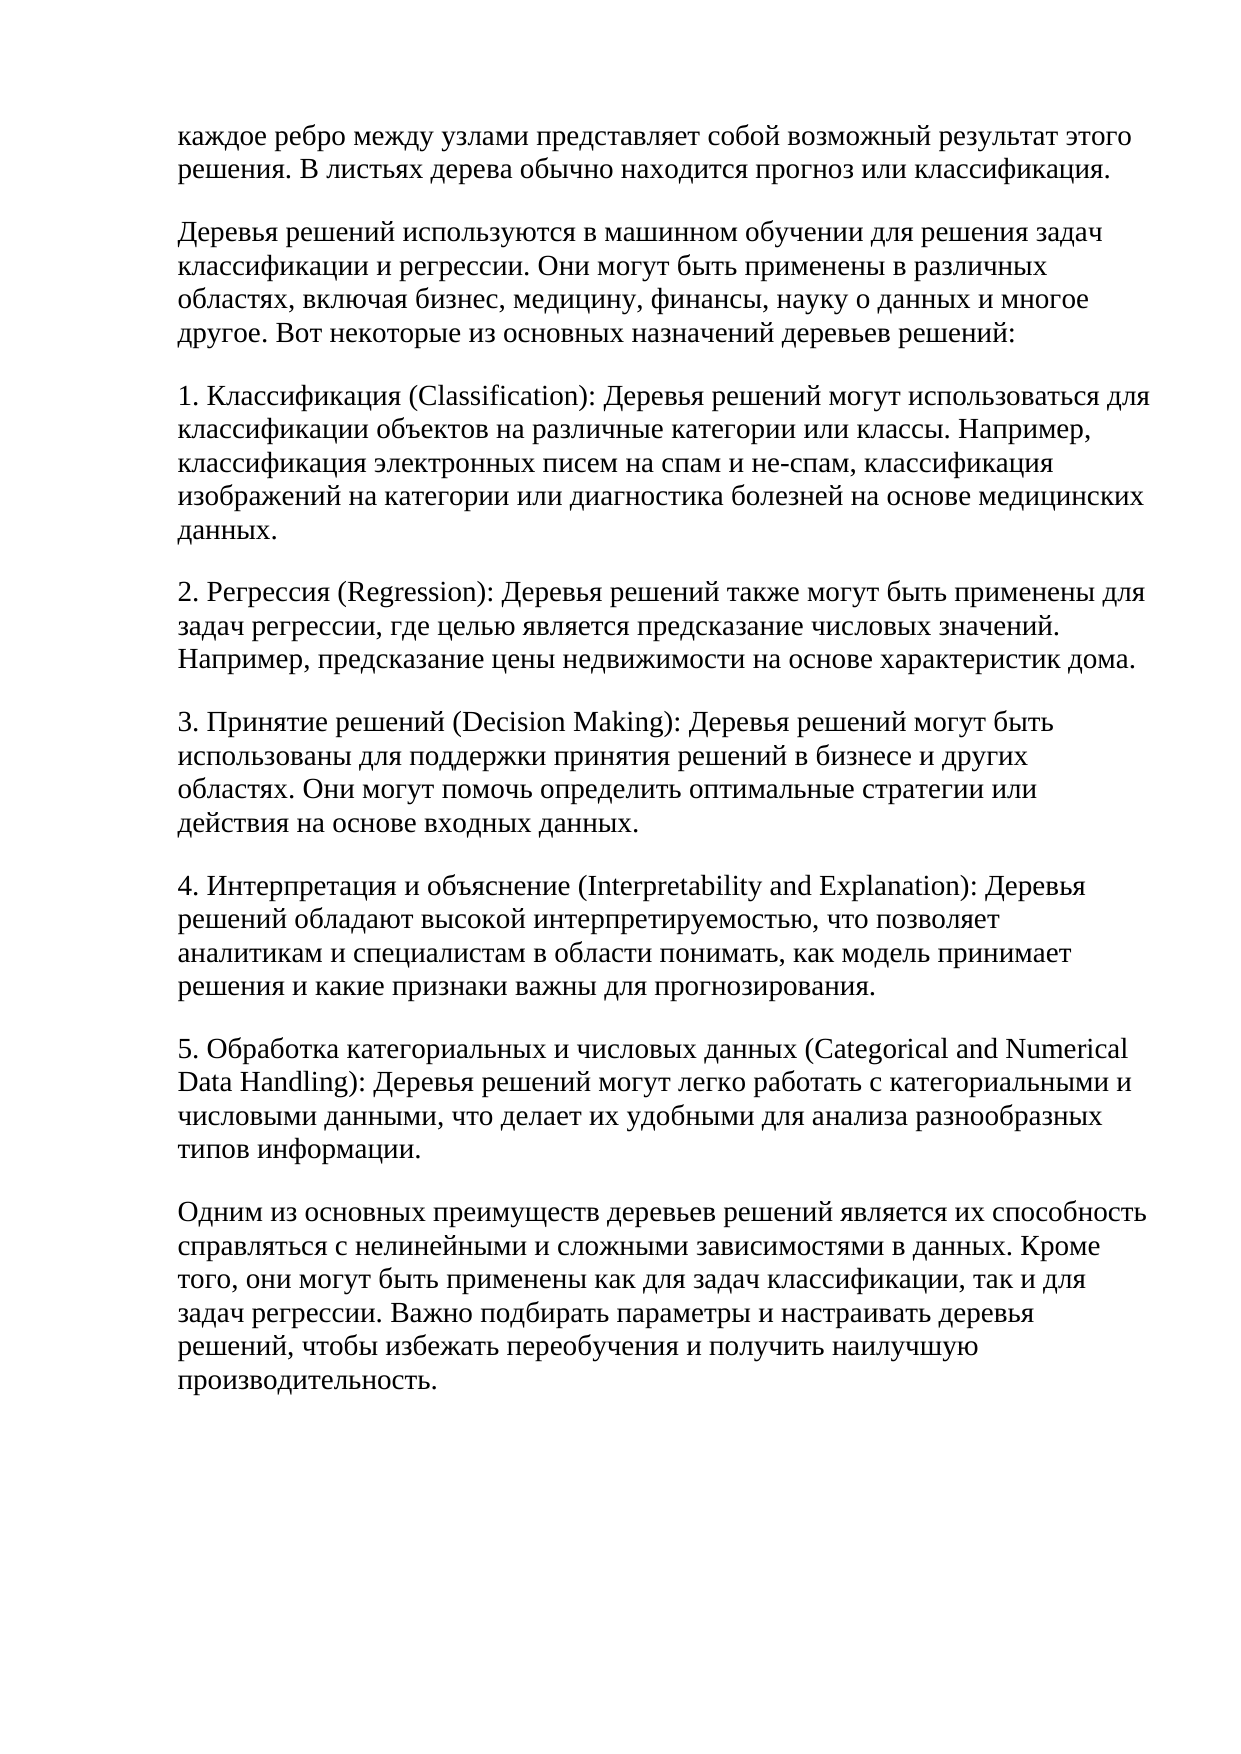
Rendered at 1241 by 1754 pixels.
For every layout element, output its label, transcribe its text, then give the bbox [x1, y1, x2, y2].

text Деревья решений используются в машинном обучении для решения задач классификации и регрессии. Они могут быть применены в различных областях, включая бизнес, медицину, финансы, науку о данных и многое другое. Вот некоторые из основных назначений деревьев решений: [177, 214, 1152, 348]
text 1. Классификация (Classification): Деревья решений могут использоваться для классификации объектов на различные категории или классы. Например, классификация электронных писем на спам и не-спам, классификация изображений на категории или диагностика болезней на основе медицинских данных. [177, 378, 1152, 545]
text 5. Обработка категориальных и числовых данных (Categorical and Numerical Data Handling): Деревья решений могут легко работать с категориальными и числовыми данными, что делает их удобными для анализа разнообразных типов информации. [177, 1031, 1152, 1165]
text Одним из основных преимуществ деревьев решений является их способность справляться с нелинейными и сложными зависимостями в данных. Кроме того, они могут быть применены как для задач классификации, так и для задач регрессии. Важно подбирать параметры и настраивать деревья решений, чтобы избежать переобучения и получить наилучшую производительность. [177, 1194, 1152, 1396]
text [177, 118, 1152, 185]
text 3. Принятие решений (Decision Making): Деревья решений могут быть использованы для поддержки принятия решений в бизнесе и других областях. Они могут помочь определить оптимальные стратегии или действия на основе входных данных. [177, 704, 1152, 838]
text 4. Интерпретация и объяснение (Interpretability and Explanation): Деревья решений обладают высокой интерпретируемостью, что позволяет аналитикам и специалистам в области понимать, как модель принимает решения и какие признаки важны для прогнозирования. [177, 868, 1152, 1002]
text 2. Регрессия (Regression): Деревья решений также могут быть применены для задач регрессии, где целью является предсказание числовых значений. Например, предсказание цены недвижимости на основе характеристик дома. [177, 574, 1152, 675]
